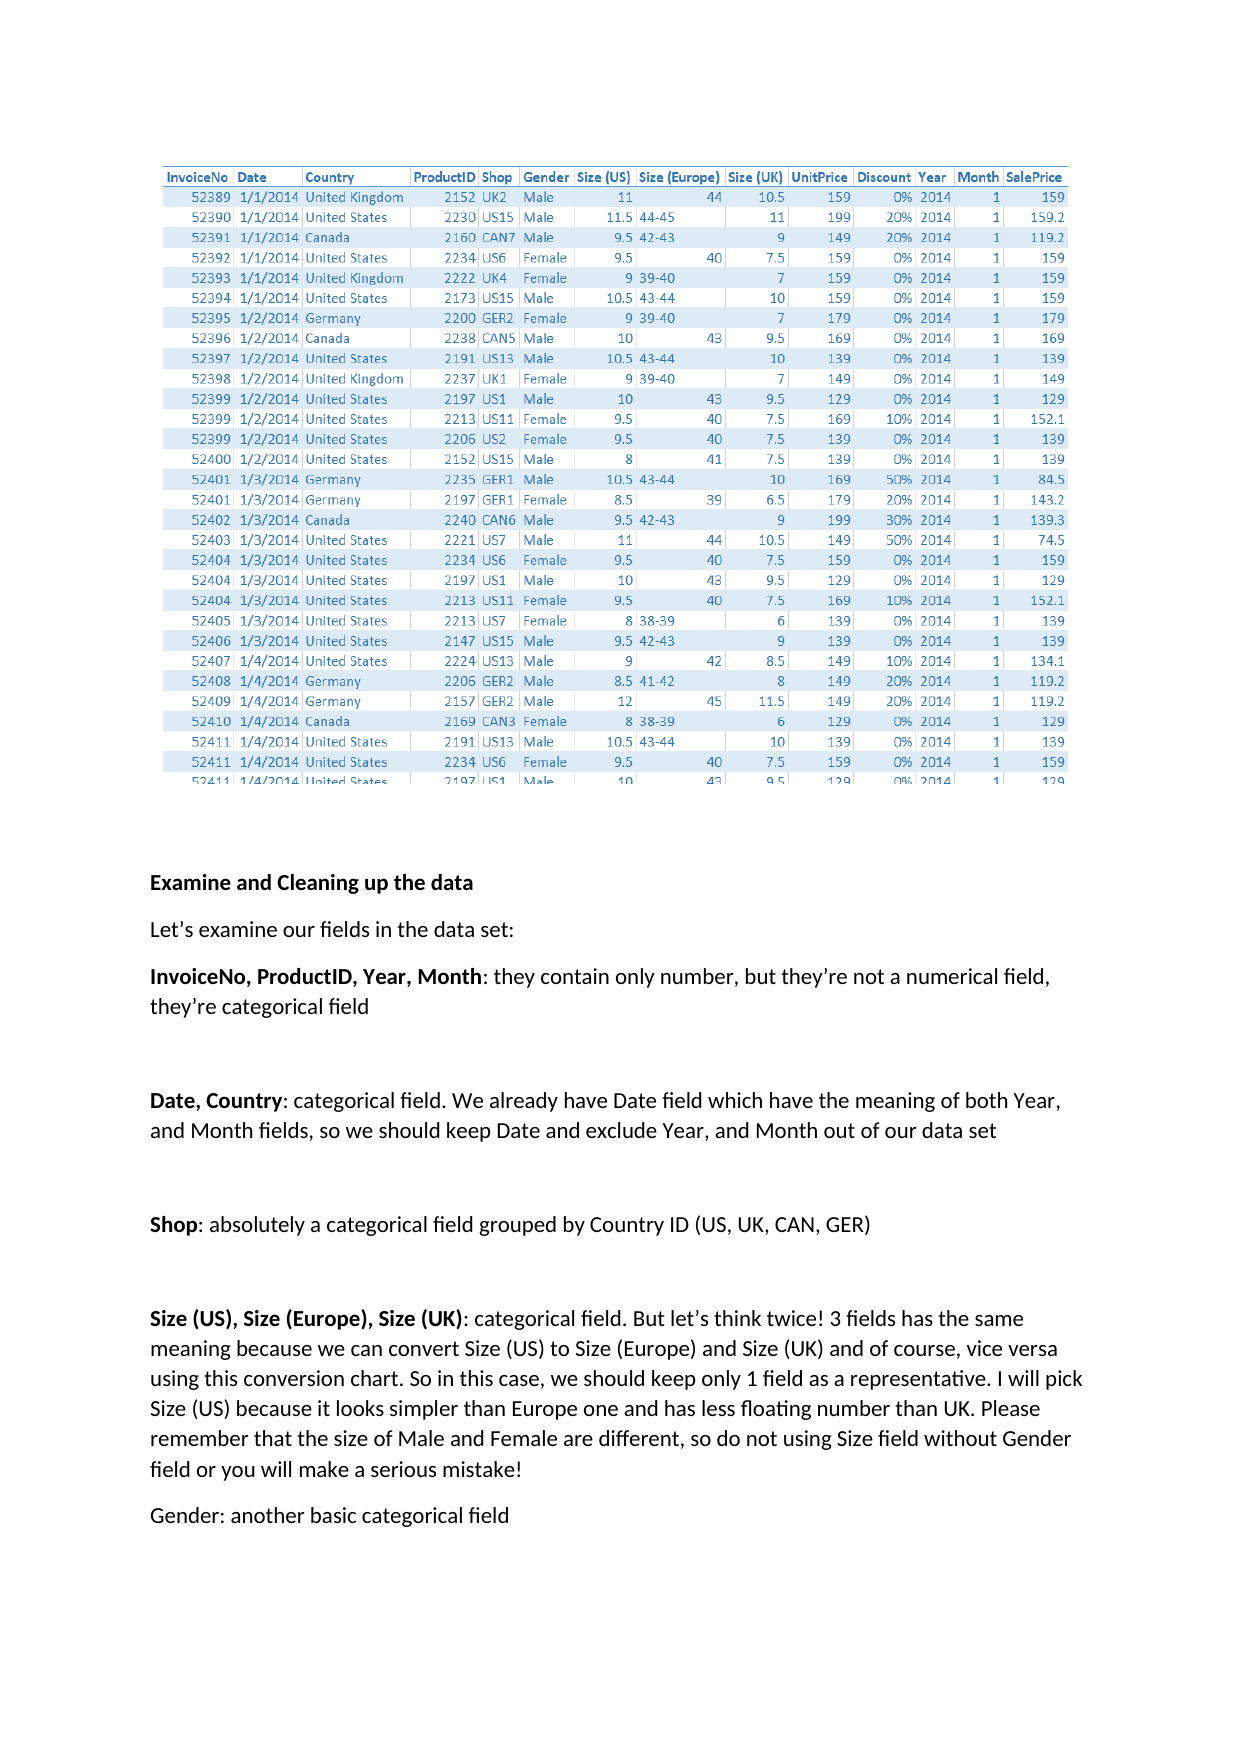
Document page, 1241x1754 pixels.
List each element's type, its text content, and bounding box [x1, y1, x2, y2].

text Shop: absolutely a categorical field grouped by Country ID (US, UK, CAN, GER) [150, 1210, 1090, 1238]
text Let’s examine our fields in the data set: [150, 915, 1090, 943]
text Date, Country: categorical field. We already have Date field which have the meaning of both Year, and Month fields, so we should keep Date and exclude Year, and Month out of our data set [150, 1086, 1090, 1144]
text Gender: another basic categorical field [150, 1502, 1090, 1529]
picture [150, 150, 1089, 803]
text InvoiceNo, ProductID, Year, Month: they contain only number, but they’re not a numerical field, they’re categorical field [150, 962, 1090, 1020]
text Size (US), Size (Europe), Size (UK): categorical field. But let’s think twice! 3 fields has the same meaning because we can convert Size (US) to Size (Europe) and Size (UK) and of course, vice versa using this conversion chart. So in this case, we should keep only 1 field as a representative. I will pick Size (US) because it looks simpler than Europe one and has less floating number than UK. Please remember that the size of Male and Female are different, so do not using Size field without Gender field or you will make a serious mistake! [150, 1304, 1090, 1483]
text Examine and Cleaning up the data [150, 868, 1090, 896]
